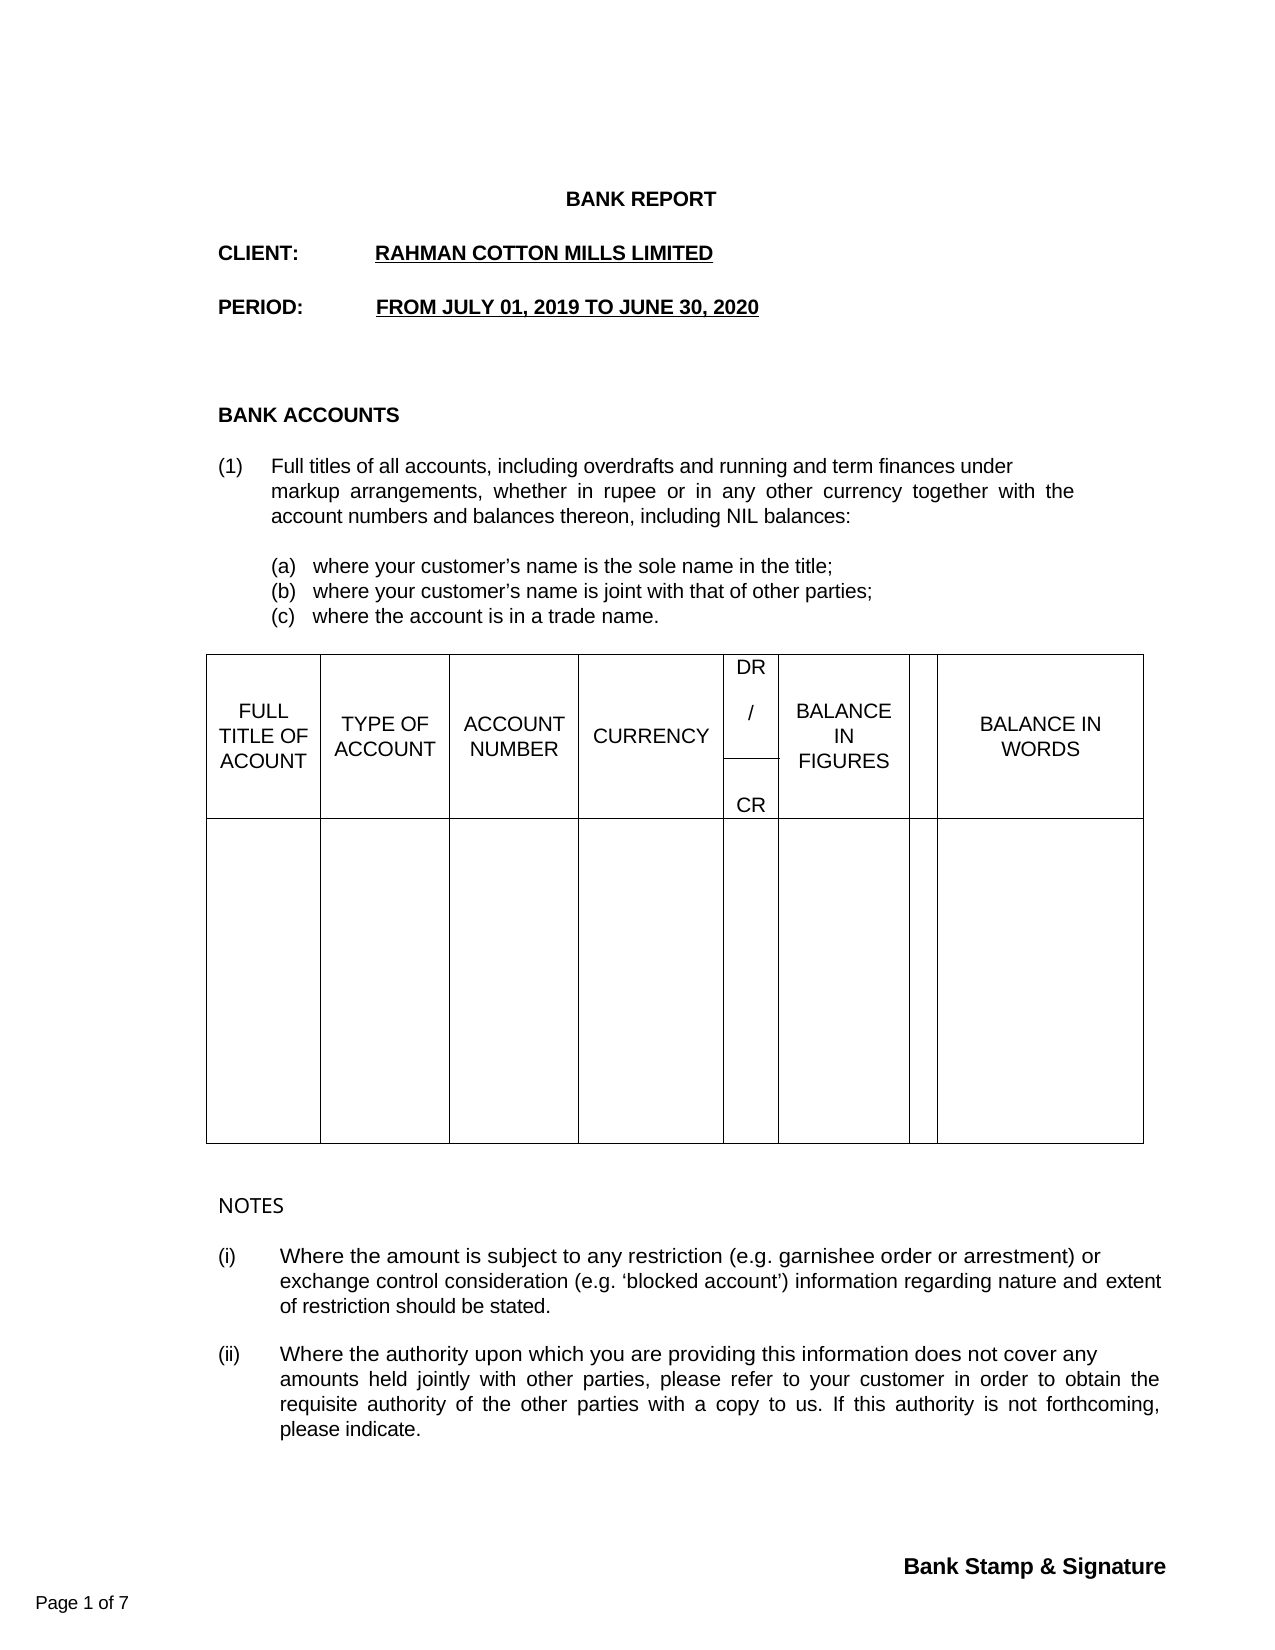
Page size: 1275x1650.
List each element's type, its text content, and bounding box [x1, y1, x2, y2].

table_header TYPE OF ACCOUNT [321, 655, 449, 818]
table_header BALANCE IN WORDS [938, 655, 1143, 818]
table_header BALANCE IN FIGURES [779, 655, 909, 818]
table_cell [724, 819, 778, 1143]
table_cell [938, 819, 1143, 1143]
text Bank Stamp & Signature [548, 1556, 1275, 1579]
text (b) where your customer’s name is joint with that of other parties; [271, 579, 1275, 604]
table_header DR / CR [724, 655, 778, 758]
text markup arrangements, whether in rupee or in any other currency together with the account numbers and balances thereon, including NIL balances: [271, 478, 1075, 528]
text BANK ACCOUNTS [218, 384, 1064, 432]
table_header FULL TITLE OF ACOUNT [207, 655, 320, 818]
table_header [910, 655, 937, 818]
text Page 1 of 7 [0, 1591, 1275, 1614]
text (a) where your customer’s name is the sole name in the title; [271, 553, 1275, 579]
text (1) Full titles of all accounts, including overdrafts and running and term finances under [218, 453, 1275, 478]
text (ii) Where the authority upon which you are providing this information does not cover any [218, 1341, 1275, 1366]
text (i) Where the amount is subject to any restriction (e.g. garnishee order or arrestment) or [218, 1243, 1275, 1268]
table_cell [779, 819, 909, 1143]
text amounts held jointly with other parties, please refer to your customer in order to obtain the requisite authority of the other parties with a copy to us. If this authority is not forthcoming, please indicate. [279, 1366, 1161, 1441]
table_cell [450, 819, 578, 1143]
table_header DR / CR [724, 759, 778, 818]
table_cell [579, 819, 723, 1143]
table_cell [910, 819, 937, 1143]
table_header CURRENCY [579, 655, 723, 818]
text exchange control consideration (e.g. ‘blocked account’) information regarding nature and extent of restriction should be stated. [279, 1268, 1161, 1318]
text (c) where the account is in a trade name. [271, 604, 1275, 629]
text BANK REPORT [218, 168, 1064, 216]
text CLIENT: RAHMAN COTTON MILLS LIMITED [218, 222, 1064, 270]
text PERIOD: FROM JULY 01, 2019 TO JUNE 30, 2020 [218, 276, 1064, 324]
table_cell [321, 819, 449, 1143]
table_header ACCOUNT NUMBER [450, 655, 578, 818]
table_cell [207, 819, 320, 1143]
text NOTES [218, 1193, 1275, 1218]
